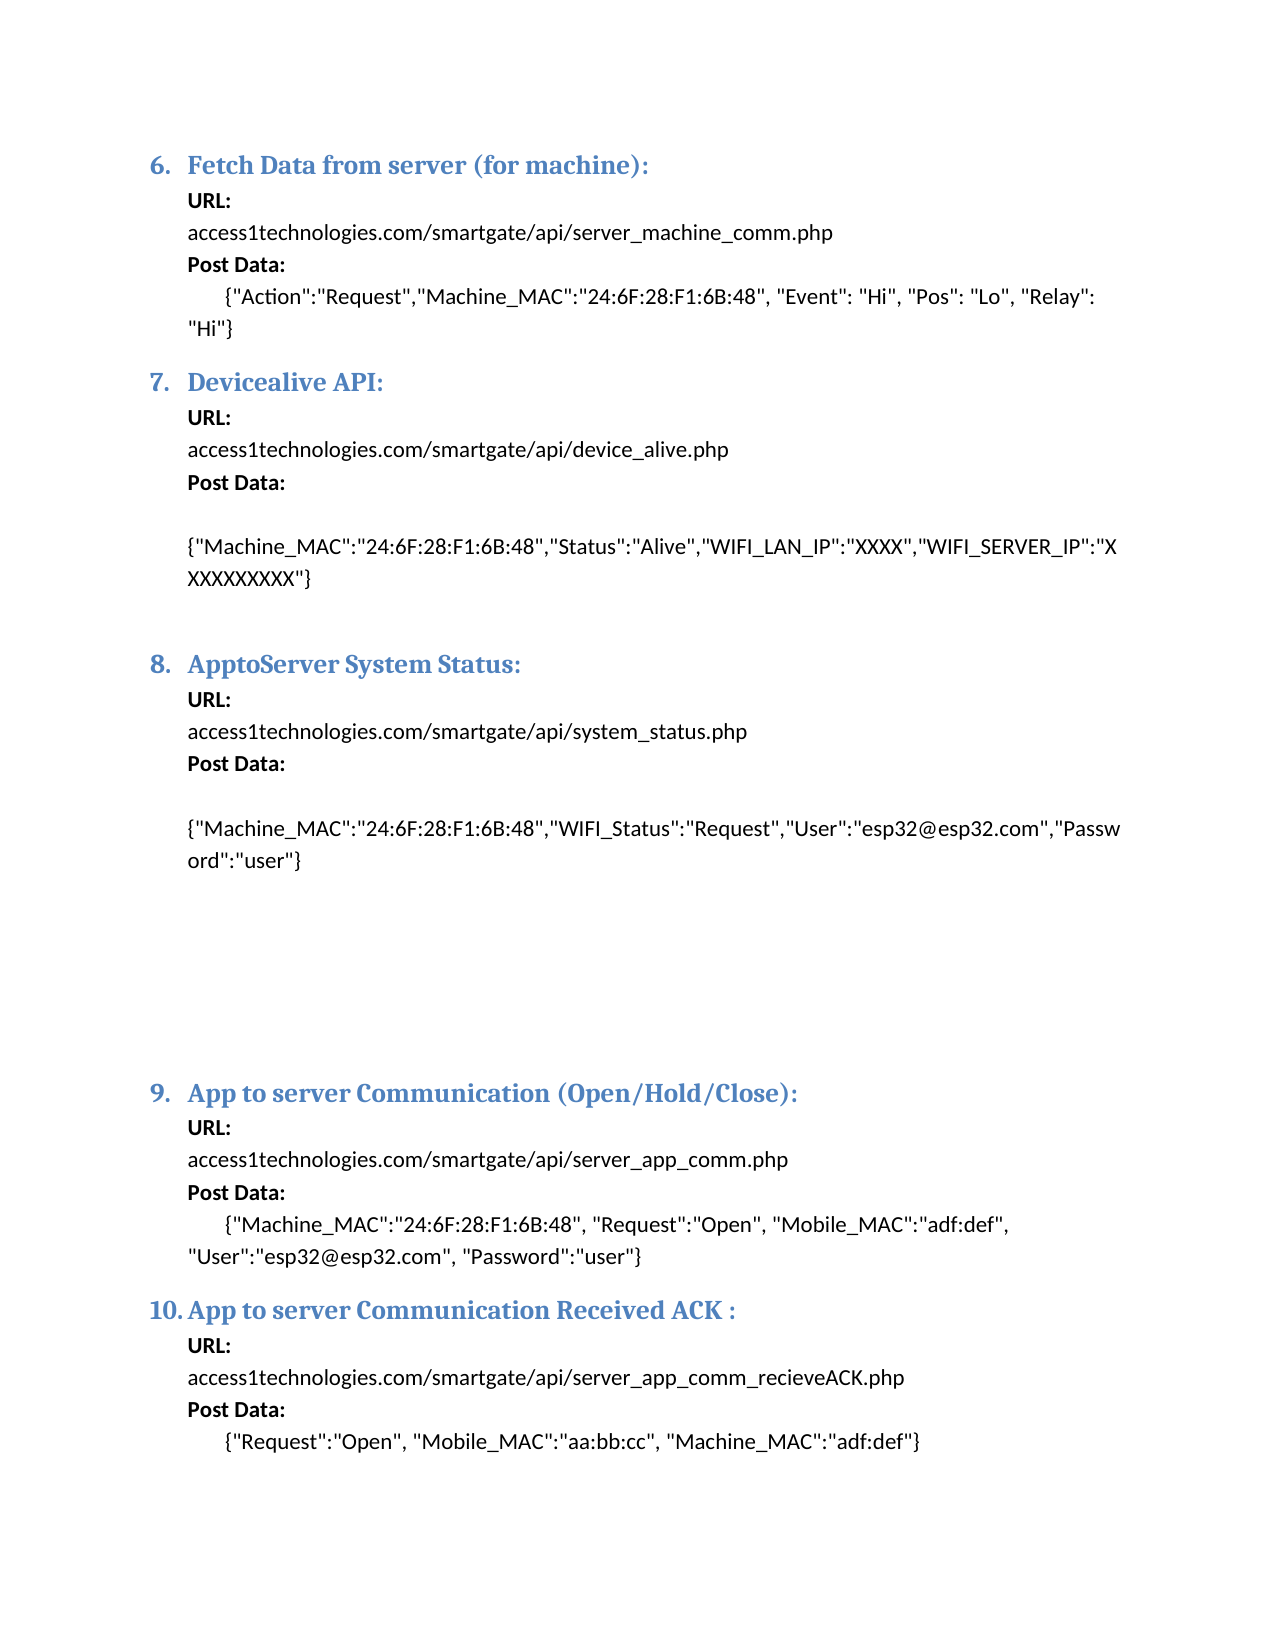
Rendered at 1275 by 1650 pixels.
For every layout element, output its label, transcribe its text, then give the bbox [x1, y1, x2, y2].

text URL: [187, 1113, 1125, 1141]
text access1technologies.com/smartgate/api/server_machine_comm.php [187, 218, 1125, 246]
text access1technologies.com/smartgate/api/system_status.php [187, 717, 1125, 745]
subtitle ApptoServer System Status: [150, 649, 1125, 681]
subtitle App to server Communication (Open/Hold/Close): [150, 1078, 1125, 1109]
text access1technologies.com/smartgate/api/server_app_comm_recieveACK.php [187, 1363, 1125, 1391]
text access1technologies.com/smartgate/api/server_app_comm.php [187, 1146, 1125, 1174]
subtitle Devicealive API: [150, 367, 1125, 399]
text Post Data: [187, 1395, 1125, 1423]
text {"Request":"Open", "Mobile_MAC":"aa:bb:cc", "Machine_MAC":"adf:def"} [187, 1427, 1125, 1456]
text {"Machine_MAC":"24:6F:28:F1:6B:48","WIFI_Status":"Request","User":"esp32@esp32.com","Password":"user"} [187, 782, 1125, 874]
text {"Machine_MAC":"24:6F:28:F1:6B:48", "Request":"Open", "Mobile_MAC":"adf:def", "User":"esp32@esp32.com", "Password":"user"} [187, 1210, 1125, 1270]
text {"Machine_MAC":"24:6F:28:F1:6B:48","Status":"Alive","WIFI_LAN_IP":"XXXX","WIFI_SERVER_IP":"XXXXXXXXXX"} [187, 500, 1125, 592]
text Post Data: [187, 749, 1125, 777]
text URL: [187, 403, 1125, 431]
text access1technologies.com/smartgate/api/device_alive.php [187, 435, 1125, 463]
subtitle App to server Communication Received ACK : [150, 1295, 1125, 1326]
text Post Data: [187, 1178, 1125, 1206]
text URL: [187, 685, 1125, 713]
text Post Data: [187, 468, 1125, 496]
subtitle Fetch Data from server (for machine): [150, 150, 1125, 181]
text Post Data: [187, 250, 1125, 278]
text URL: [187, 1331, 1125, 1359]
text URL: [187, 186, 1125, 214]
text {"Action":"Request","Machine_MAC":"24:6F:28:F1:6B:48", "Event": "Hi", "Pos": "Lo", "Relay": "Hi"} [187, 282, 1125, 342]
